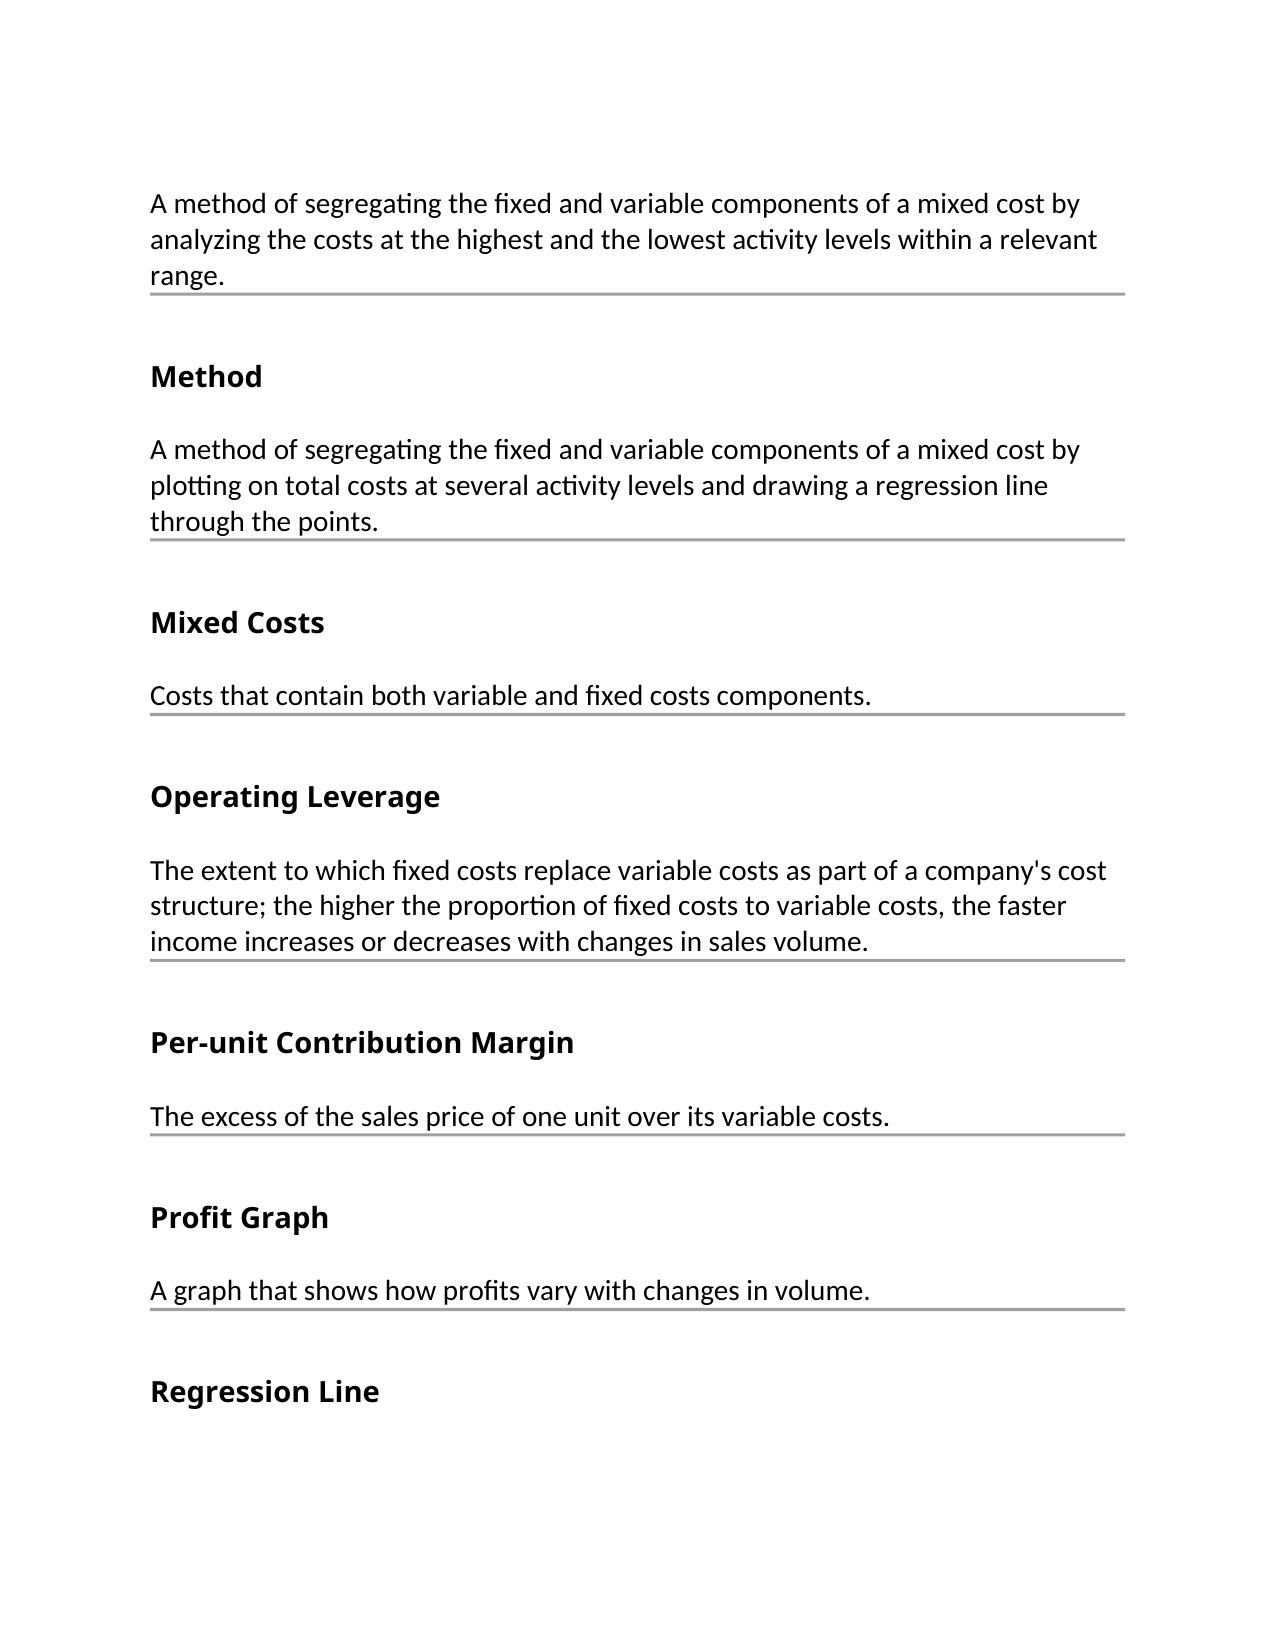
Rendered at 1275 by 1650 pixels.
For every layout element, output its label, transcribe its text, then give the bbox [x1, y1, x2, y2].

text Per-unit Contribution Margin [150, 1022, 1125, 1062]
text Mixed Costs [150, 602, 1125, 642]
text Operating Leverage [150, 777, 1125, 816]
text A method of segregating the fixed and variable components of a mixed cost by analyzing the costs at the highest and the lowest activity levels within a relevant range. [150, 186, 1125, 292]
text The extent to which fixed costs replace variable costs as part of a company's cost structure; the higher the proportion of fixed costs to variable costs, the faster income increases or decreases with changes in sales volume. [150, 852, 1125, 958]
text The excess of the sales price of one unit over its variable costs. [150, 1098, 1125, 1133]
text A graph that shows how profits vary with changes in volume. [150, 1272, 1125, 1307]
text Costs that contain both variable and fixed costs components. [150, 677, 1125, 712]
text Regression Line [150, 1372, 1125, 1411]
text Method [150, 356, 1125, 396]
text A method of segregating the fixed and variable components of a mixed cost by plotting on total costs at several activity levels and drawing a regression line through the points. [150, 431, 1125, 538]
text Profit Graph [150, 1197, 1125, 1237]
